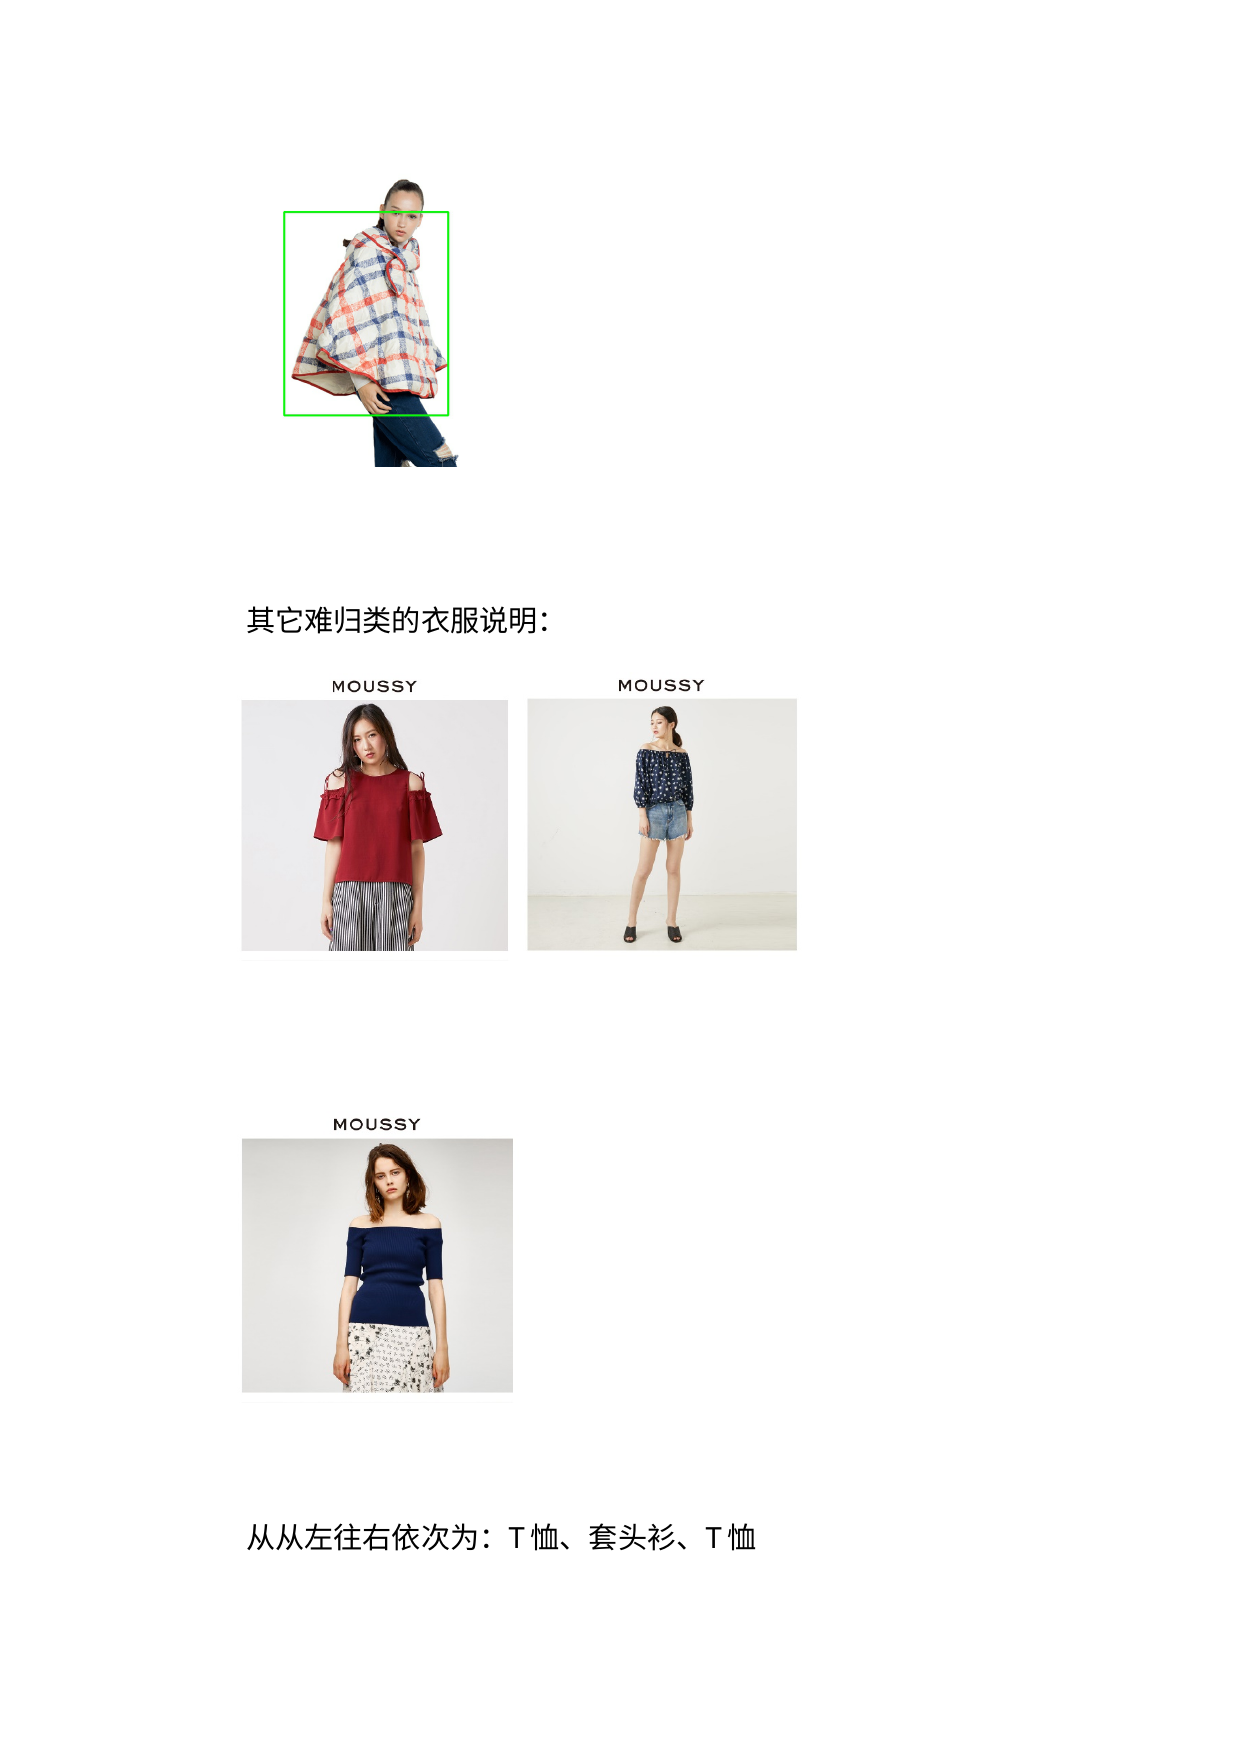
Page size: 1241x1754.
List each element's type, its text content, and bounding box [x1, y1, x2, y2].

picture [231, 1111, 523, 1403]
picture [231, 672, 806, 961]
text 其它难归类的衣服说明： [187, 587, 1053, 652]
picture [245, 162, 551, 467]
text 从从左往右依次为：T恤、套头衫、T恤 [187, 1504, 1053, 1569]
